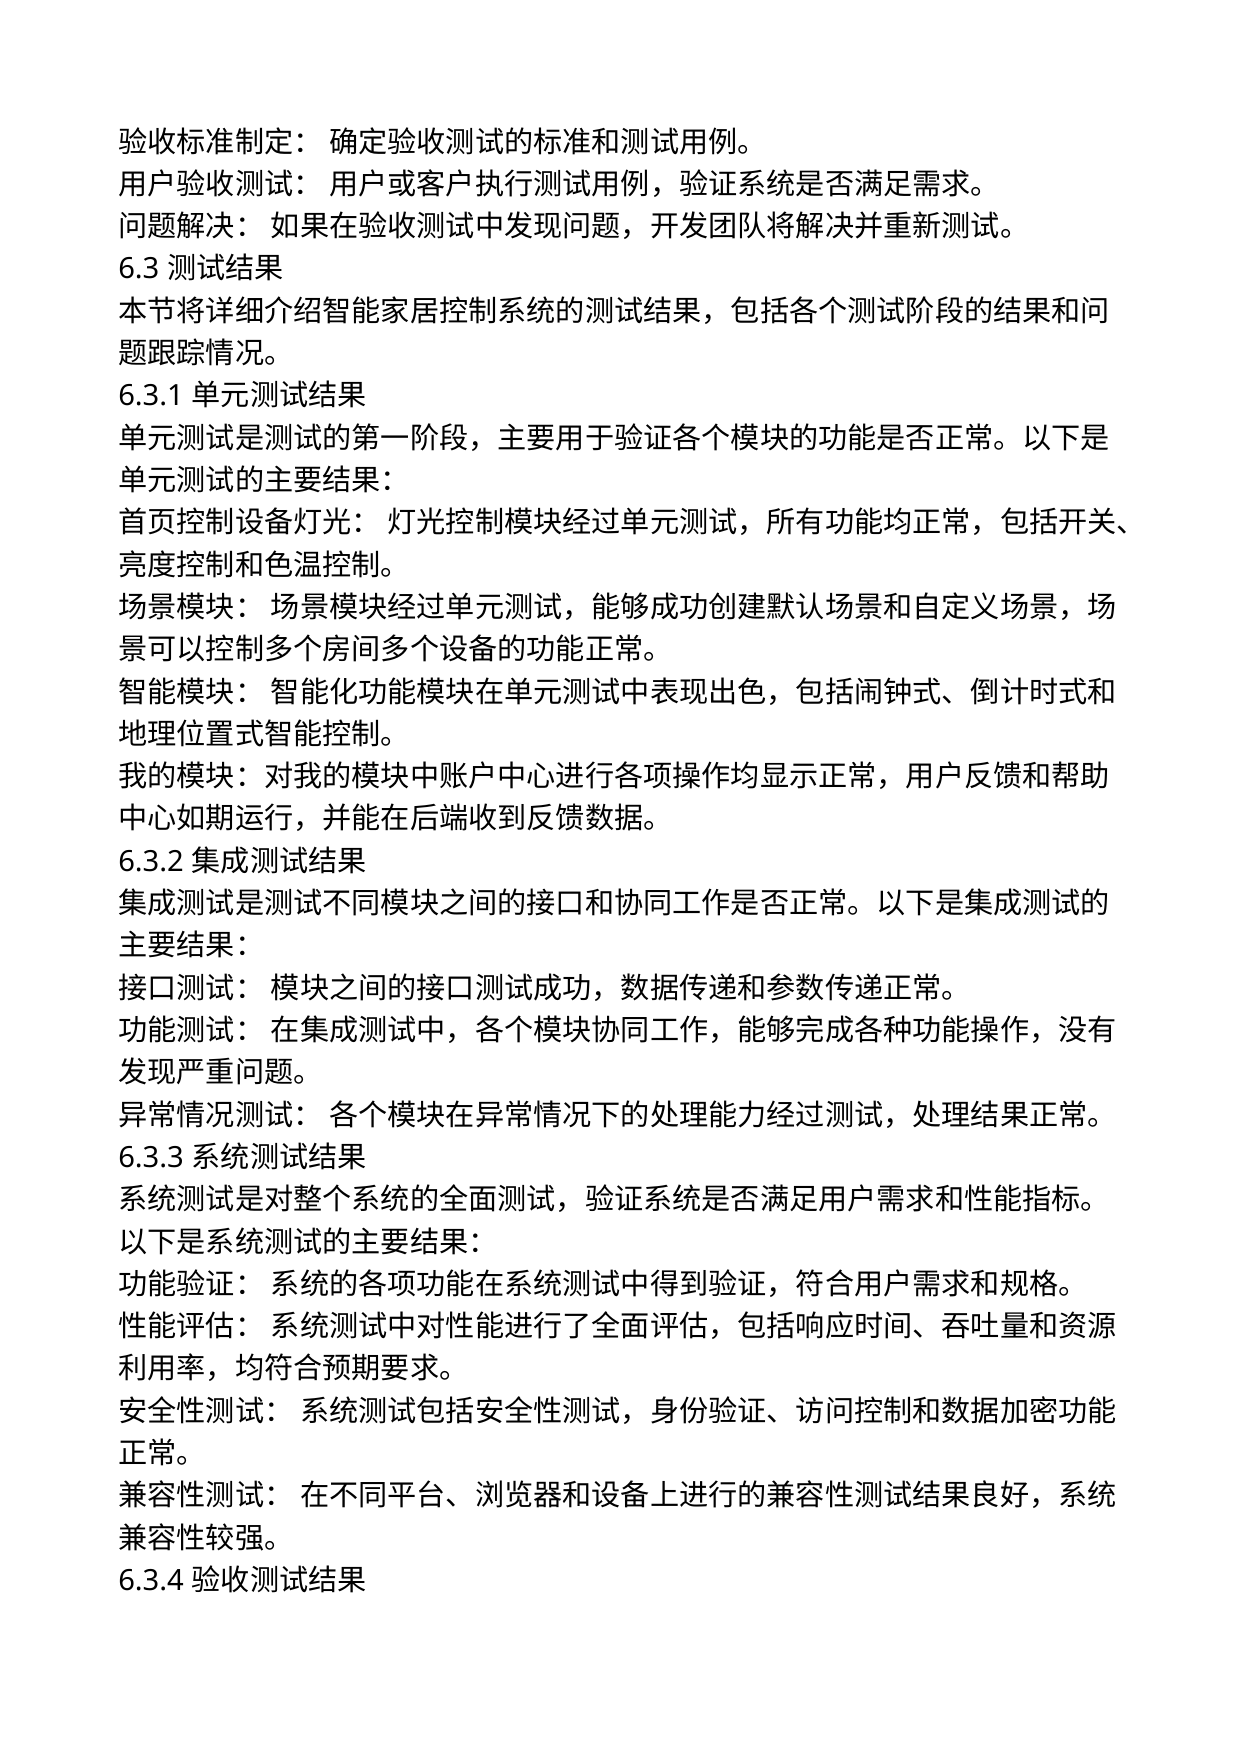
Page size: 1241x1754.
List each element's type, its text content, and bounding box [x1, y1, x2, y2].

text 本节将详细介绍智能家居控制系统的测试结果，包括各个测试阶段的结果和问题跟踪情况。 [118, 287, 1122, 372]
text 6.3.3 系统测试结果 [118, 1133, 1122, 1176]
text 接口测试： 模块之间的接口测试成功，数据传递和参数传递正常。 [118, 964, 1122, 1007]
text 首页控制设备灯光： 灯光控制模块经过单元测试，所有功能均正常，包括开关、亮度控制和色温控制。 [118, 499, 1122, 583]
text 用户验收测试： 用户或客户执行测试用例，验证系统是否满足需求。 [118, 160, 1122, 203]
text 系统测试是对整个系统的全面测试，验证系统是否满足用户需求和性能指标。以下是系统测试的主要结果： [118, 1176, 1122, 1260]
text 验收标准制定： 确定验收测试的标准和测试用例。 [118, 118, 1122, 160]
text 6.3.2 集成测试结果 [118, 837, 1122, 880]
text 6.3.4 验收测试结果 [118, 1556, 1122, 1599]
text 问题解决： 如果在验收测试中发现问题，开发团队将解决并重新测试。 [118, 203, 1122, 245]
text 性能评估： 系统测试中对性能进行了全面评估，包括响应时间、吞吐量和资源利用率，均符合预期要求。 [118, 1303, 1122, 1387]
text 单元测试是测试的第一阶段，主要用于验证各个模块的功能是否正常。以下是单元测试的主要结果： [118, 414, 1122, 499]
text 6.3.1 单元测试结果 [118, 372, 1122, 414]
text 智能模块： 智能化功能模块在单元测试中表现出色，包括闹钟式、倒计时式和地理位置式智能控制。 [118, 668, 1122, 753]
text 功能测试： 在集成测试中，各个模块协同工作，能够完成各种功能操作，没有发现严重问题。 [118, 1007, 1122, 1091]
text 场景模块： 场景模块经过单元测试，能够成功创建默认场景和自定义场景，场景可以控制多个房间多个设备的功能正常。 [118, 583, 1122, 668]
text 安全性测试： 系统测试包括安全性测试，身份验证、访问控制和数据加密功能正常。 [118, 1387, 1122, 1472]
text 异常情况测试： 各个模块在异常情况下的处理能力经过测试，处理结果正常。 [118, 1091, 1122, 1133]
text 兼容性测试： 在不同平台、浏览器和设备上进行的兼容性测试结果良好，系统兼容性较强。 [118, 1472, 1122, 1556]
text 集成测试是测试不同模块之间的接口和协同工作是否正常。以下是集成测试的主要结果： [118, 880, 1122, 964]
text 我的模块：对我的模块中账户中心进行各项操作均显示正常，用户反馈和帮助中心如期运行，并能在后端收到反馈数据。 [118, 753, 1122, 837]
text 功能验证： 系统的各项功能在系统测试中得到验证，符合用户需求和规格。 [118, 1260, 1122, 1303]
text 6.3 测试结果 [118, 245, 1122, 287]
